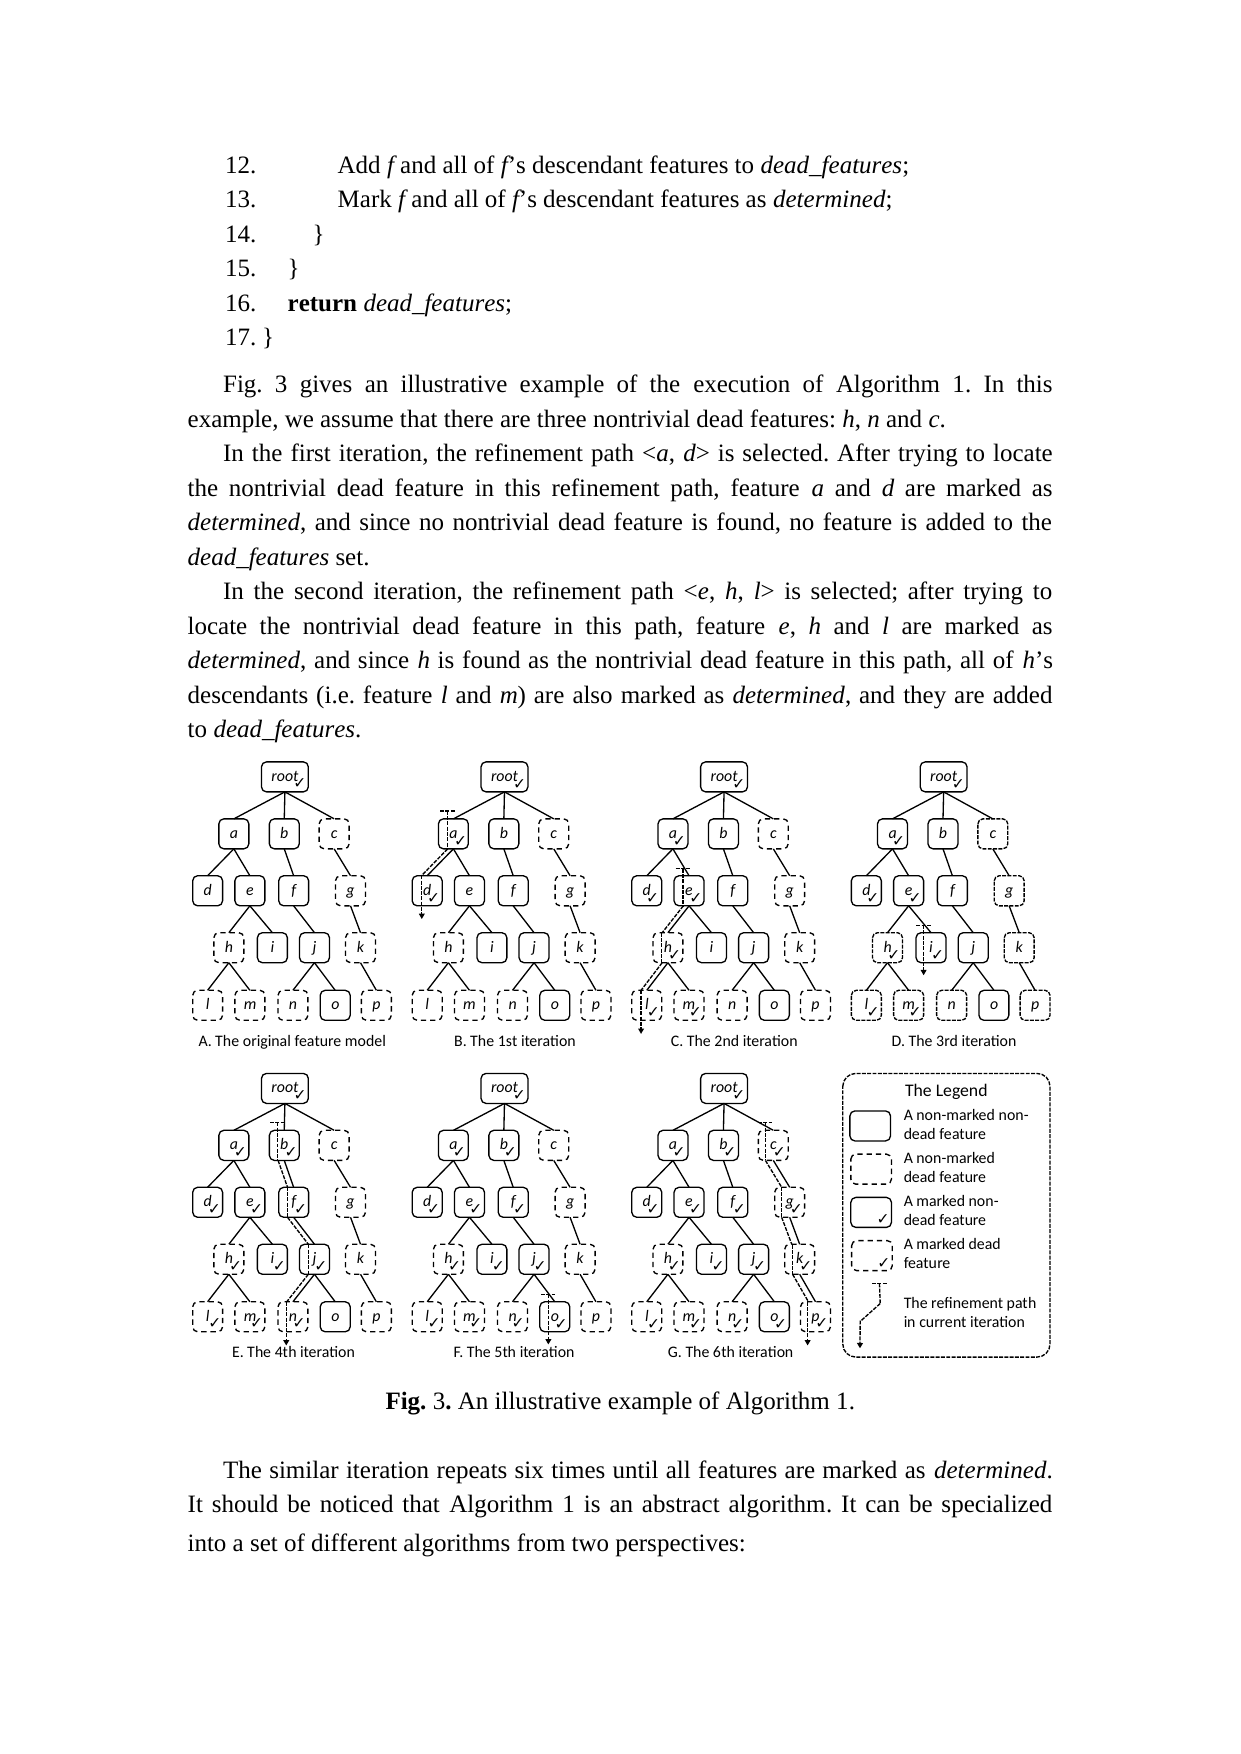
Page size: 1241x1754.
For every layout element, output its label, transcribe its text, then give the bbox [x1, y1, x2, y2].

list return dead_features; [225, 288, 1053, 317]
list Add f and all of f’s descendant features to dead_features; [225, 150, 1053, 179]
list Mark f and all of f’s descendant features as determined; [225, 184, 1053, 213]
text Fig. 3 gives an illustrative example of the execution of Algorithm 1. In this example, we assume that there are three nontrivial dead features: h, n and c. [187, 369, 1053, 433]
text In the second iteration, the refinement path <e, h, l> is selected; after trying to locate the nontrivial dead feature in this path, feature e, h and l are marked as determined, and since h is found as the nontrivial dead feature in this path, all of h’s descendants (i.e. feature l and m) are also marked as determined, and they are added to dead_features. [187, 576, 1053, 743]
list } [225, 219, 1053, 248]
text Fig. 3. An illustrative example of Algorithm 1. [187, 1386, 1053, 1415]
text In the first iteration, the refinement path <a, d> is selected. After trying to locate the nontrivial dead feature in this refinement path, feature a and d are marked as determined, and since no nontrivial dead feature is found, no feature is added to the dead_features set. [187, 438, 1053, 571]
list } [225, 322, 1053, 351]
text The similar iteration repeats six times until all features are marked as determined. It should be noticed that Algorithm 1 is an abstract algorithm. It can be specialized into a set of different algorithms from two perspectives: [187, 1455, 1053, 1559]
list } [225, 253, 1053, 282]
